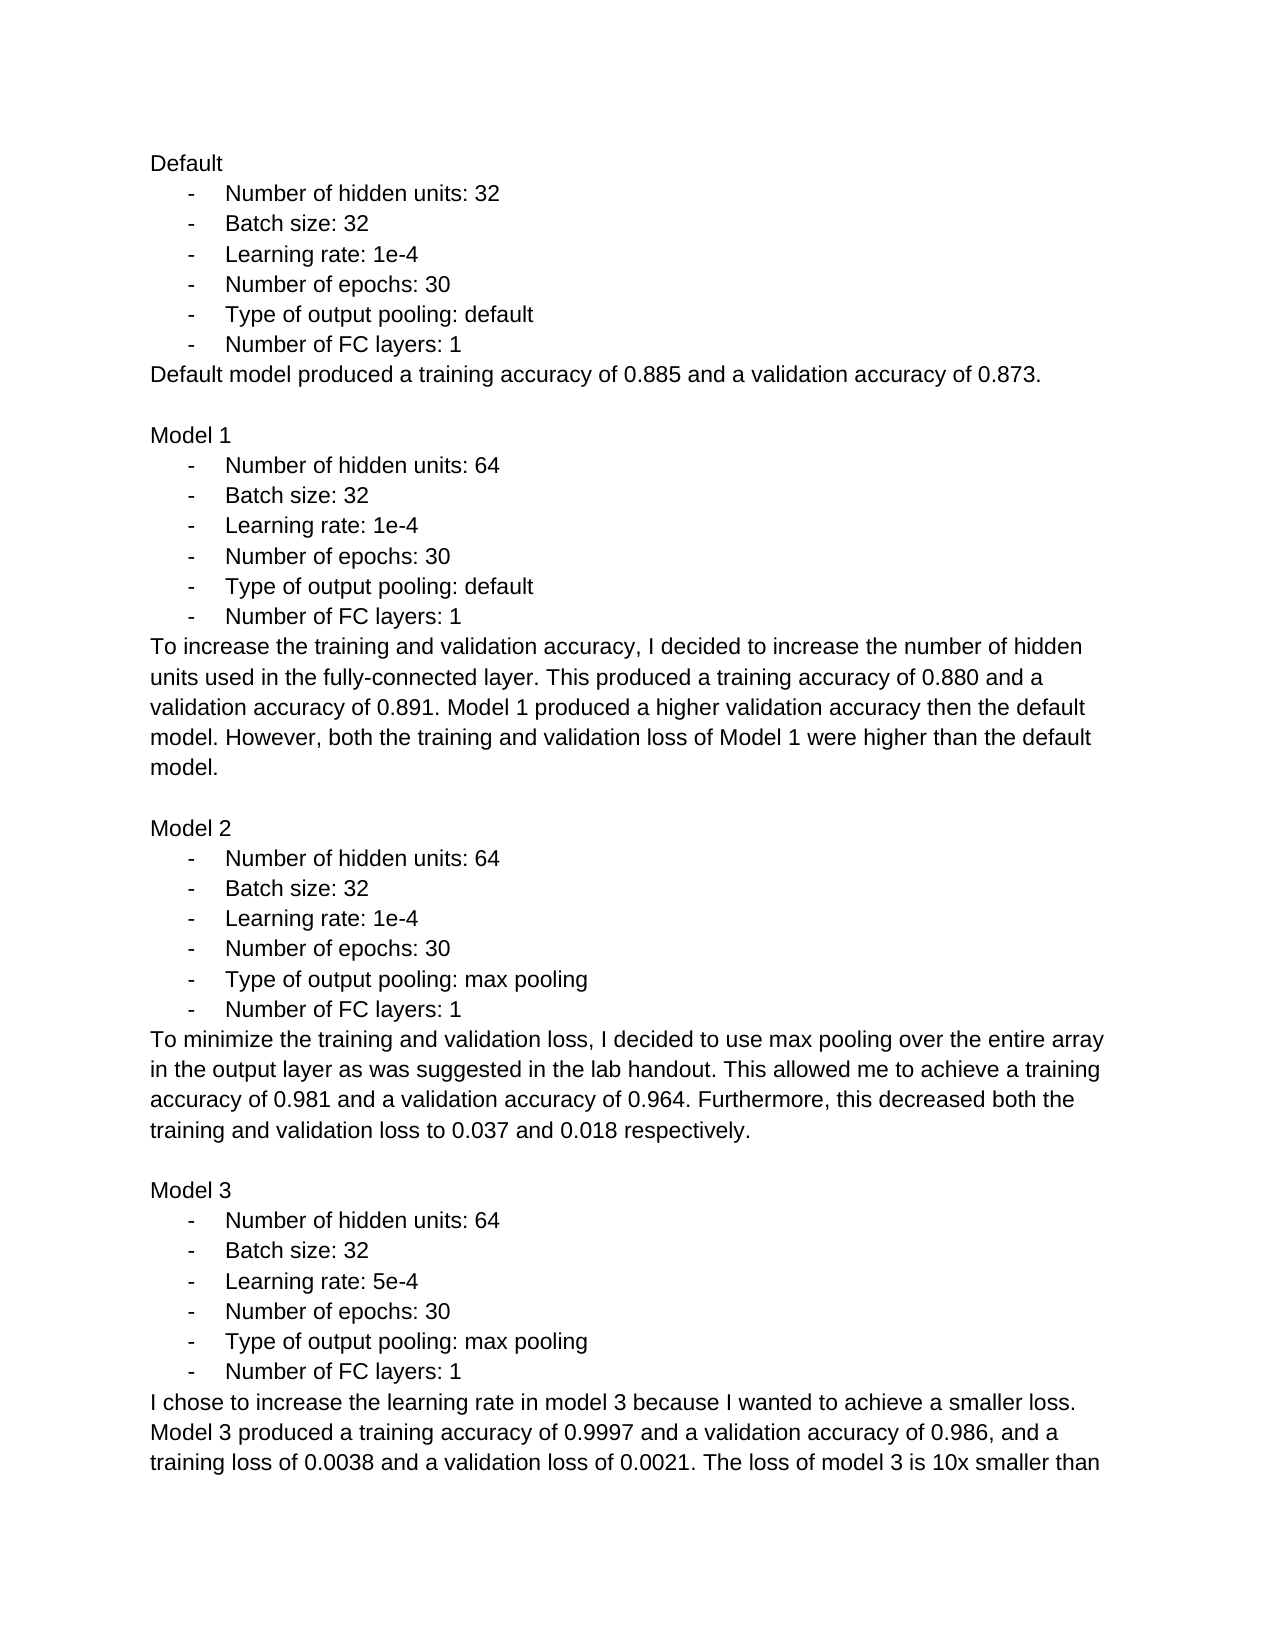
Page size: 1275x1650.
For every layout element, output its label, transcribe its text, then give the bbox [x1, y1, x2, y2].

text To increase the training and validation accuracy, I decided to increase the number of hidden units used in the fully-connected layer. This produced a training accuracy of 0.880 and a validation accuracy of 0.891. Model 1 produced a higher validation accuracy then the default model. However, both the training and validation loss of Model 1 were higher than the default model. [150, 633, 1125, 781]
list Number of epochs: 30 [187, 543, 1125, 569]
list Learning rate: 1e-4 [187, 512, 1125, 539]
list Batch size: 32 [187, 482, 1125, 509]
list Type of output pooling: default [187, 301, 1125, 327]
list Type of output pooling: max pooling [187, 966, 1125, 992]
list Batch size: 32 [187, 875, 1125, 901]
list Learning rate: 1e-4 [187, 241, 1125, 267]
list Number of hidden units: 32 [187, 180, 1125, 207]
text Default model produced a training accuracy of 0.885 and a validation accuracy of 0.873. [150, 361, 1125, 388]
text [150, 1388, 1125, 1475]
list Number of FC layers: 1 [187, 331, 1125, 358]
text Model 3 [150, 1177, 1125, 1203]
list Learning rate: 1e-4 [187, 905, 1125, 932]
list Batch size: 32 [187, 1237, 1125, 1264]
list Number of FC layers: 1 [187, 603, 1125, 629]
list Number of hidden units: 64 [187, 452, 1125, 478]
list Learning rate: 5e-4 [187, 1268, 1125, 1294]
list Type of output pooling: max pooling [187, 1328, 1125, 1354]
list Number of hidden units: 64 [187, 1207, 1125, 1234]
list Number of epochs: 30 [187, 1298, 1125, 1324]
text Model 2 [150, 814, 1125, 841]
list Number of epochs: 30 [187, 271, 1125, 297]
list Number of FC layers: 1 [187, 1358, 1125, 1385]
list Number of epochs: 30 [187, 935, 1125, 962]
list Type of output pooling: default [187, 573, 1125, 599]
list Number of FC layers: 1 [187, 996, 1125, 1022]
text Default [150, 150, 1125, 176]
list Batch size: 32 [187, 210, 1125, 237]
list Number of hidden units: 64 [187, 845, 1125, 871]
text To minimize the training and validation loss, I decided to use max pooling over the entire array in the output layer as was suggested in the lab handout. This allowed me to achieve a training accuracy of 0.981 and a validation accuracy of 0.964. Furthermore, this decreased both the training and validation loss to 0.037 and 0.018 respectively. [150, 1026, 1125, 1143]
text Model 1 [150, 422, 1125, 448]
